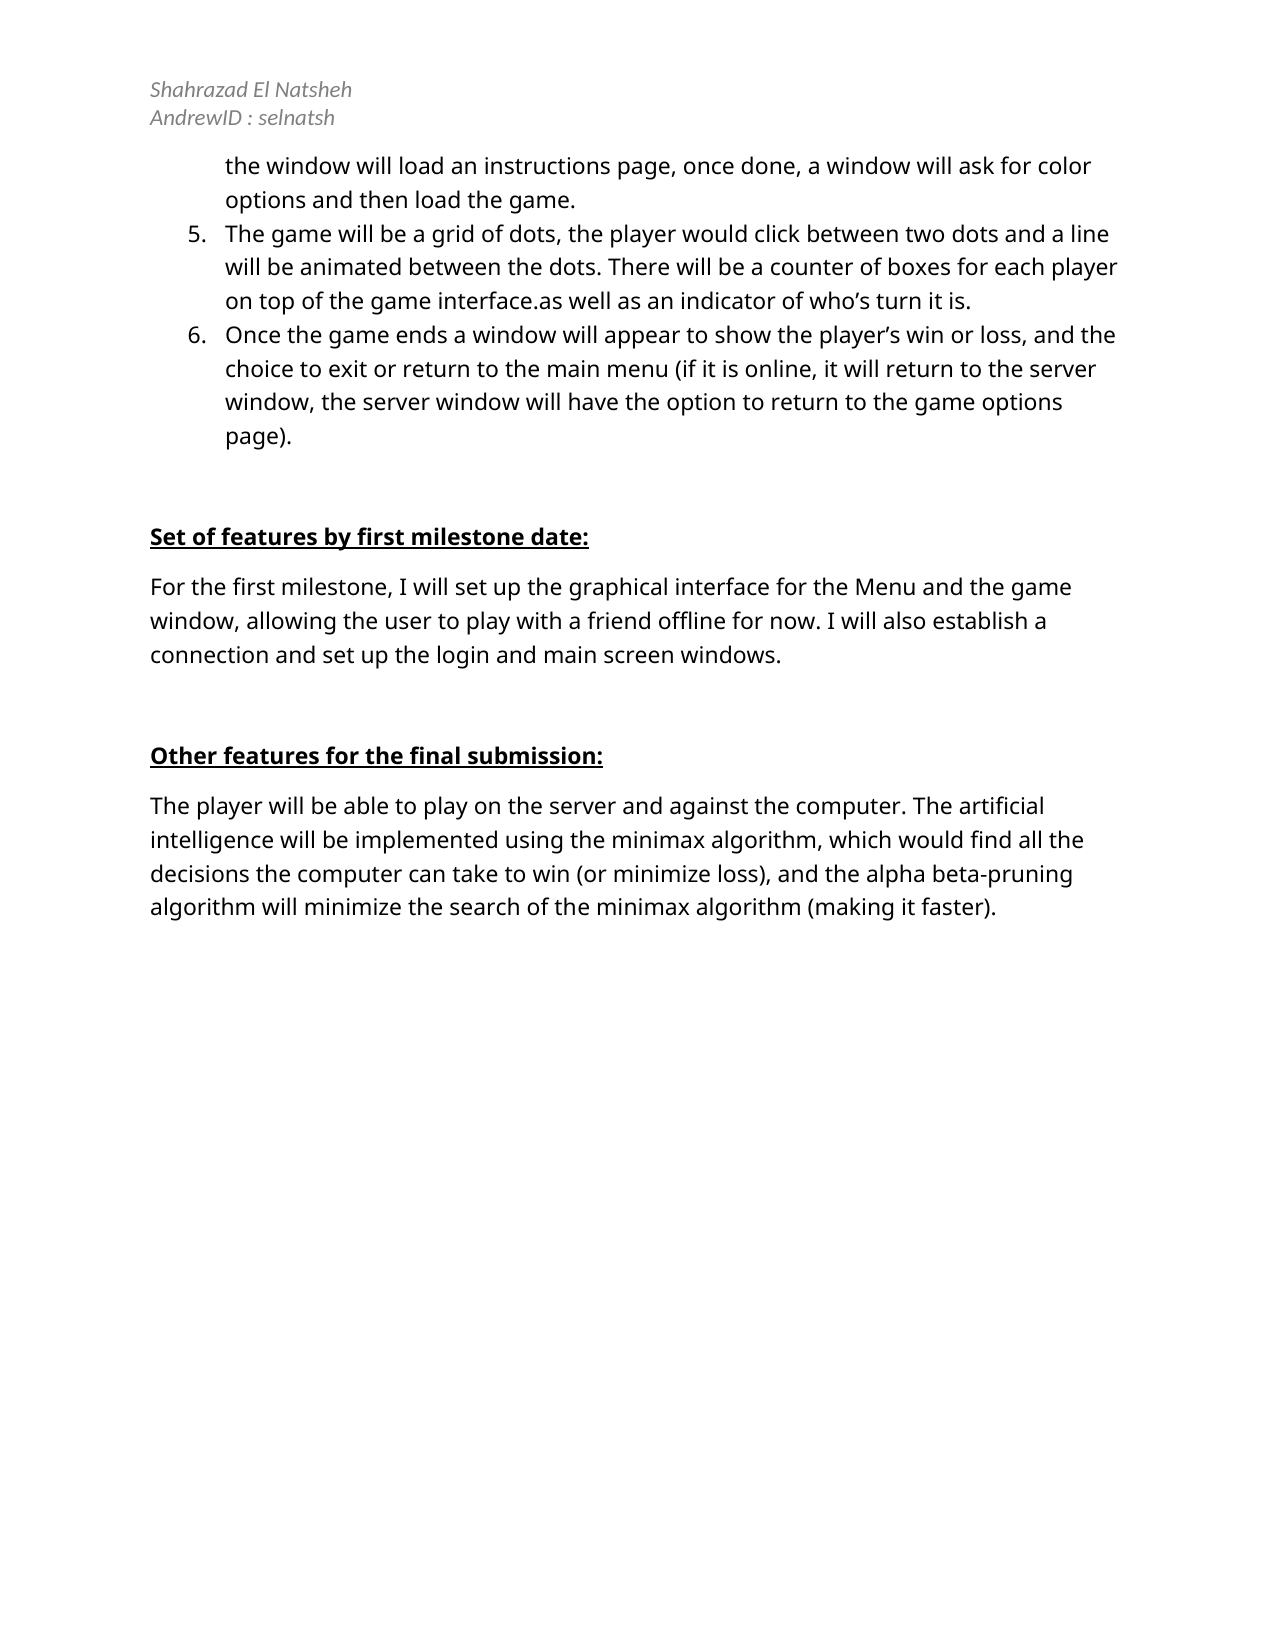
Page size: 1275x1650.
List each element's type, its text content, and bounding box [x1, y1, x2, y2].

text The player will be able to play on the server and against the computer. The artificial intelligence will be implemented using the minimax algorithm, which would find all the decisions the computer can take to win (or minimize loss), and the alpha beta-pruning algorithm will minimize the search of the minimax algorithm (making it faster). [150, 790, 1125, 922]
text For the first milestone, I will set up the graphical interface for the Menu and the game window, allowing the user to play with a friend offline for now. I will also establish a connection and set up the login and main screen windows. [150, 571, 1125, 670]
text Other features for the final submission: [150, 739, 1125, 771]
list The game will be a grid of dots, the player would click between two dots and a line will be animated between the dots. There will be a counter of boxes for each player on top of the game interface.as well as an indicator of who’s turn it is. [187, 217, 1125, 316]
text Set of features by first milestone date: [150, 521, 1125, 552]
list Once the game ends a window will appear to show the player’s win or loss, and the choice to exit or return to the main menu (if it is online, it will return to the server window, the server window will have the option to return to the game options page). [187, 319, 1125, 451]
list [187, 150, 1125, 215]
